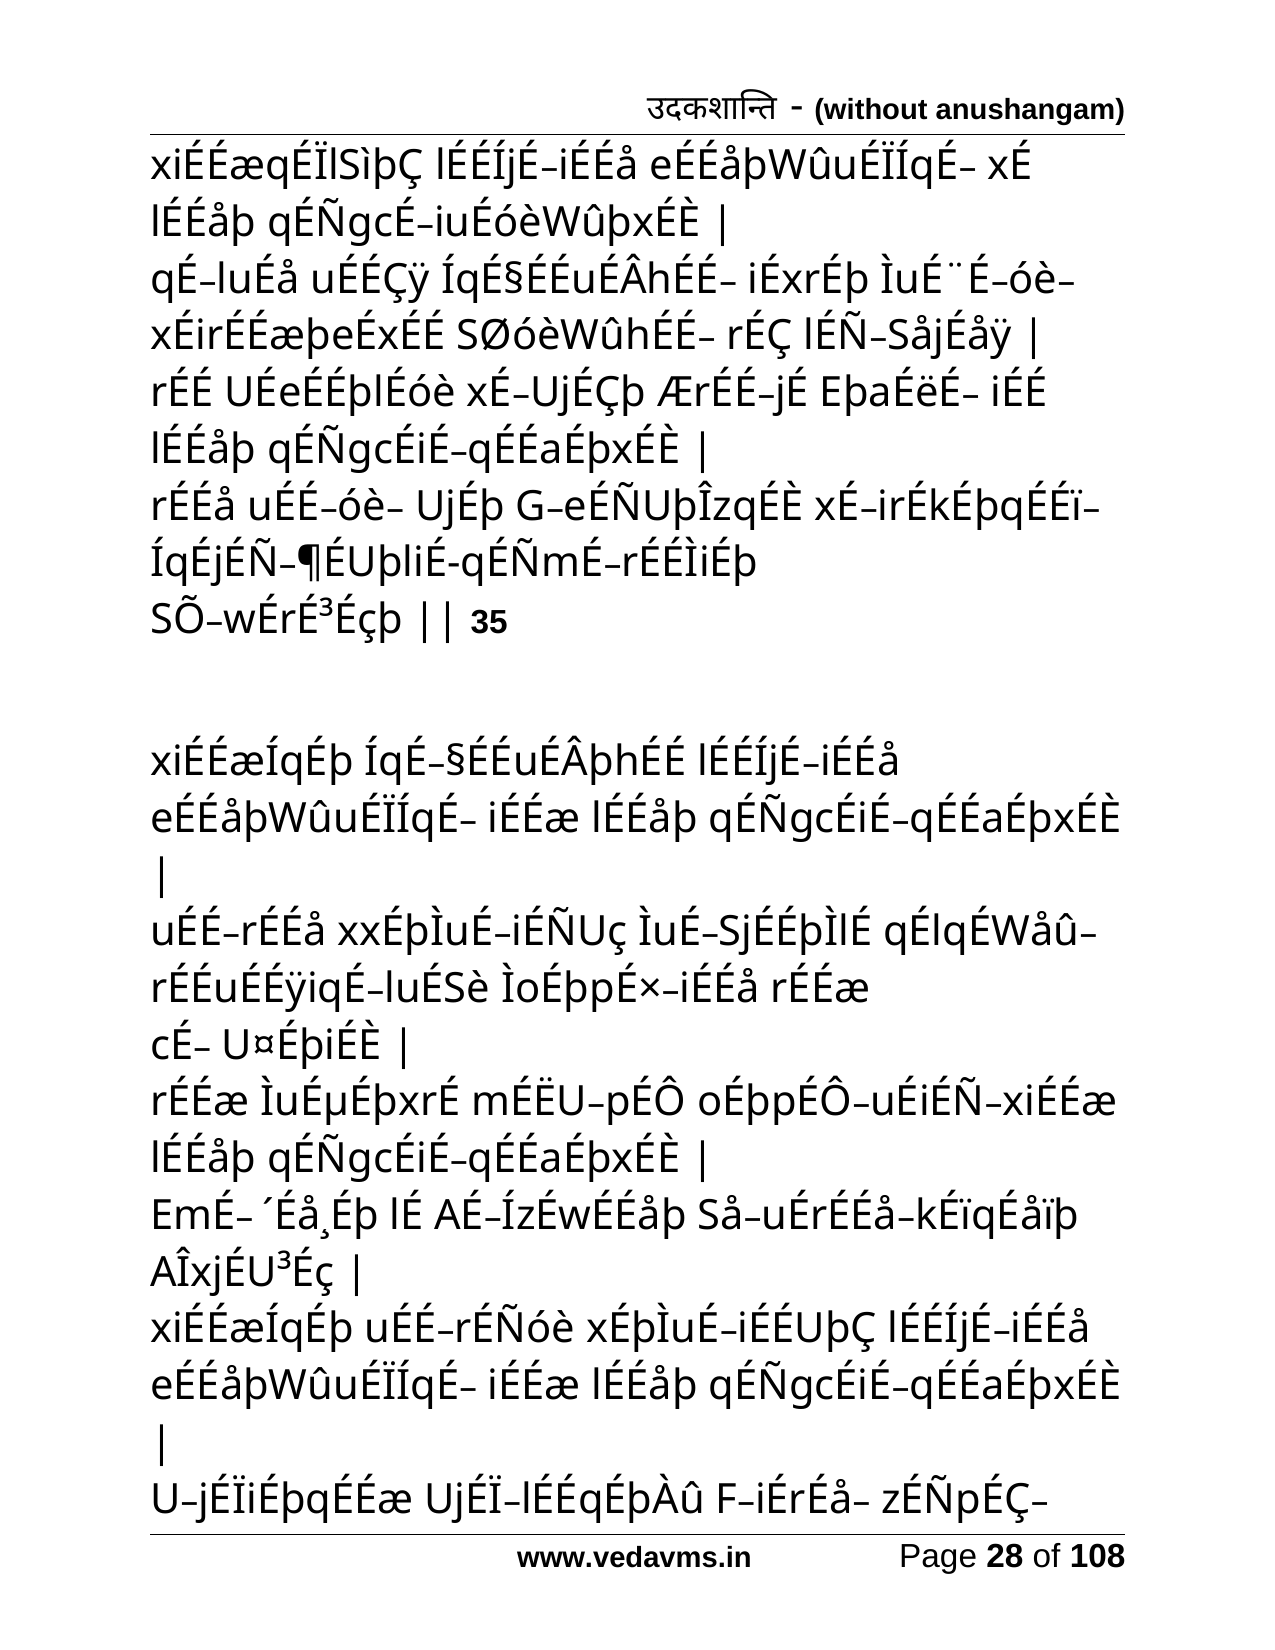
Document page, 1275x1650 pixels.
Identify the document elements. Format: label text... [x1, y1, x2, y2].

text U–jÉÏiÉþqÉÉæ UjÉÏ–lÉÉqÉþÀû F–iÉrÉå– zÉÑpÉÇ–aÉÍqÉþ¸Éæ xÉÑ–rÉqÉåþÍpÉ–-UµÉæÿÈ || 36 [150, 1469, 1125, 1525]
text xiÉÉæÍqÉþ uÉÉ–rÉÑóè xÉþÌuÉ–iÉÉUþÇ lÉÉÍjÉ–iÉÉå eÉÉåþWûuÉÏÍqÉ– iÉÉæ lÉÉåþ qÉÑgcÉiÉ–qÉÉaÉþxÉÈ | [150, 1298, 1125, 1469]
text xiÉÉæqÉÏlSìþÇ lÉÉÍjÉ–iÉÉå eÉÉåþWûuÉÏÍqÉ– xÉ lÉÉåþ qÉÑgcÉ–iuÉóèWûþxÉÈ | [150, 135, 1125, 248]
text cÉ– U¤ÉþiÉÈ | [150, 1014, 1125, 1071]
text SÕ–wÉrÉ³Éçþ || 35 [150, 589, 1125, 646]
text xiÉÉæÍqÉþ ÍqÉ–§ÉÉuÉÂþhÉÉ lÉÉÍjÉ–iÉÉå eÉÉåþWûuÉÏÍqÉ– iÉÉæ lÉÉåþ qÉÑgcÉiÉ–qÉÉaÉþxÉÈ | [150, 731, 1125, 901]
text uÉÉ–rÉÉå xxÉþÌuÉ–iÉÑUç ÌuÉ–SjÉÉþÌlÉ qÉlqÉWåû– rÉÉuÉÉÿiqÉ–luÉSè ÌoÉþpÉ×–iÉÉå rÉÉæ [150, 901, 1125, 1014]
text qÉ–luÉå uÉÉÇÿ ÍqÉ§ÉÉuÉÂhÉÉ– iÉxrÉþ ÌuÉ¨É–óè– xÉirÉÉæþeÉxÉÉ SØóèWûhÉÉ– rÉÇ lÉÑ–SåjÉåÿ | [150, 248, 1125, 362]
text EmÉ– ´Éå¸Éþ lÉ AÉ–ÍzÉwÉÉåþ Så–uÉrÉÉå–kÉïqÉåïþ AÎxjÉU³Éç | [150, 1185, 1125, 1298]
text rÉÉæ ÌuÉµÉþxrÉ mÉËU–pÉÔ oÉþpÉÔ–uÉiÉÑ–xiÉÉæ lÉÉåþ qÉÑgcÉiÉ–qÉÉaÉþxÉÈ | [150, 1071, 1125, 1185]
text rÉÉå uÉÉ–óè– UjÉþ G–eÉÑUþÎzqÉÈ xÉ–irÉkÉþqÉÉï– ÍqÉjÉÑ–¶ÉUþliÉ-qÉÑmÉ–rÉÉÌiÉþ [150, 476, 1125, 589]
text rÉÉ UÉeÉÉþlÉóè xÉ–UjÉÇþ ÆrÉÉ–jÉ EþaÉëÉ– iÉÉ lÉÉåþ qÉÑgcÉiÉ–qÉÉaÉþxÉÈ | [150, 362, 1125, 476]
